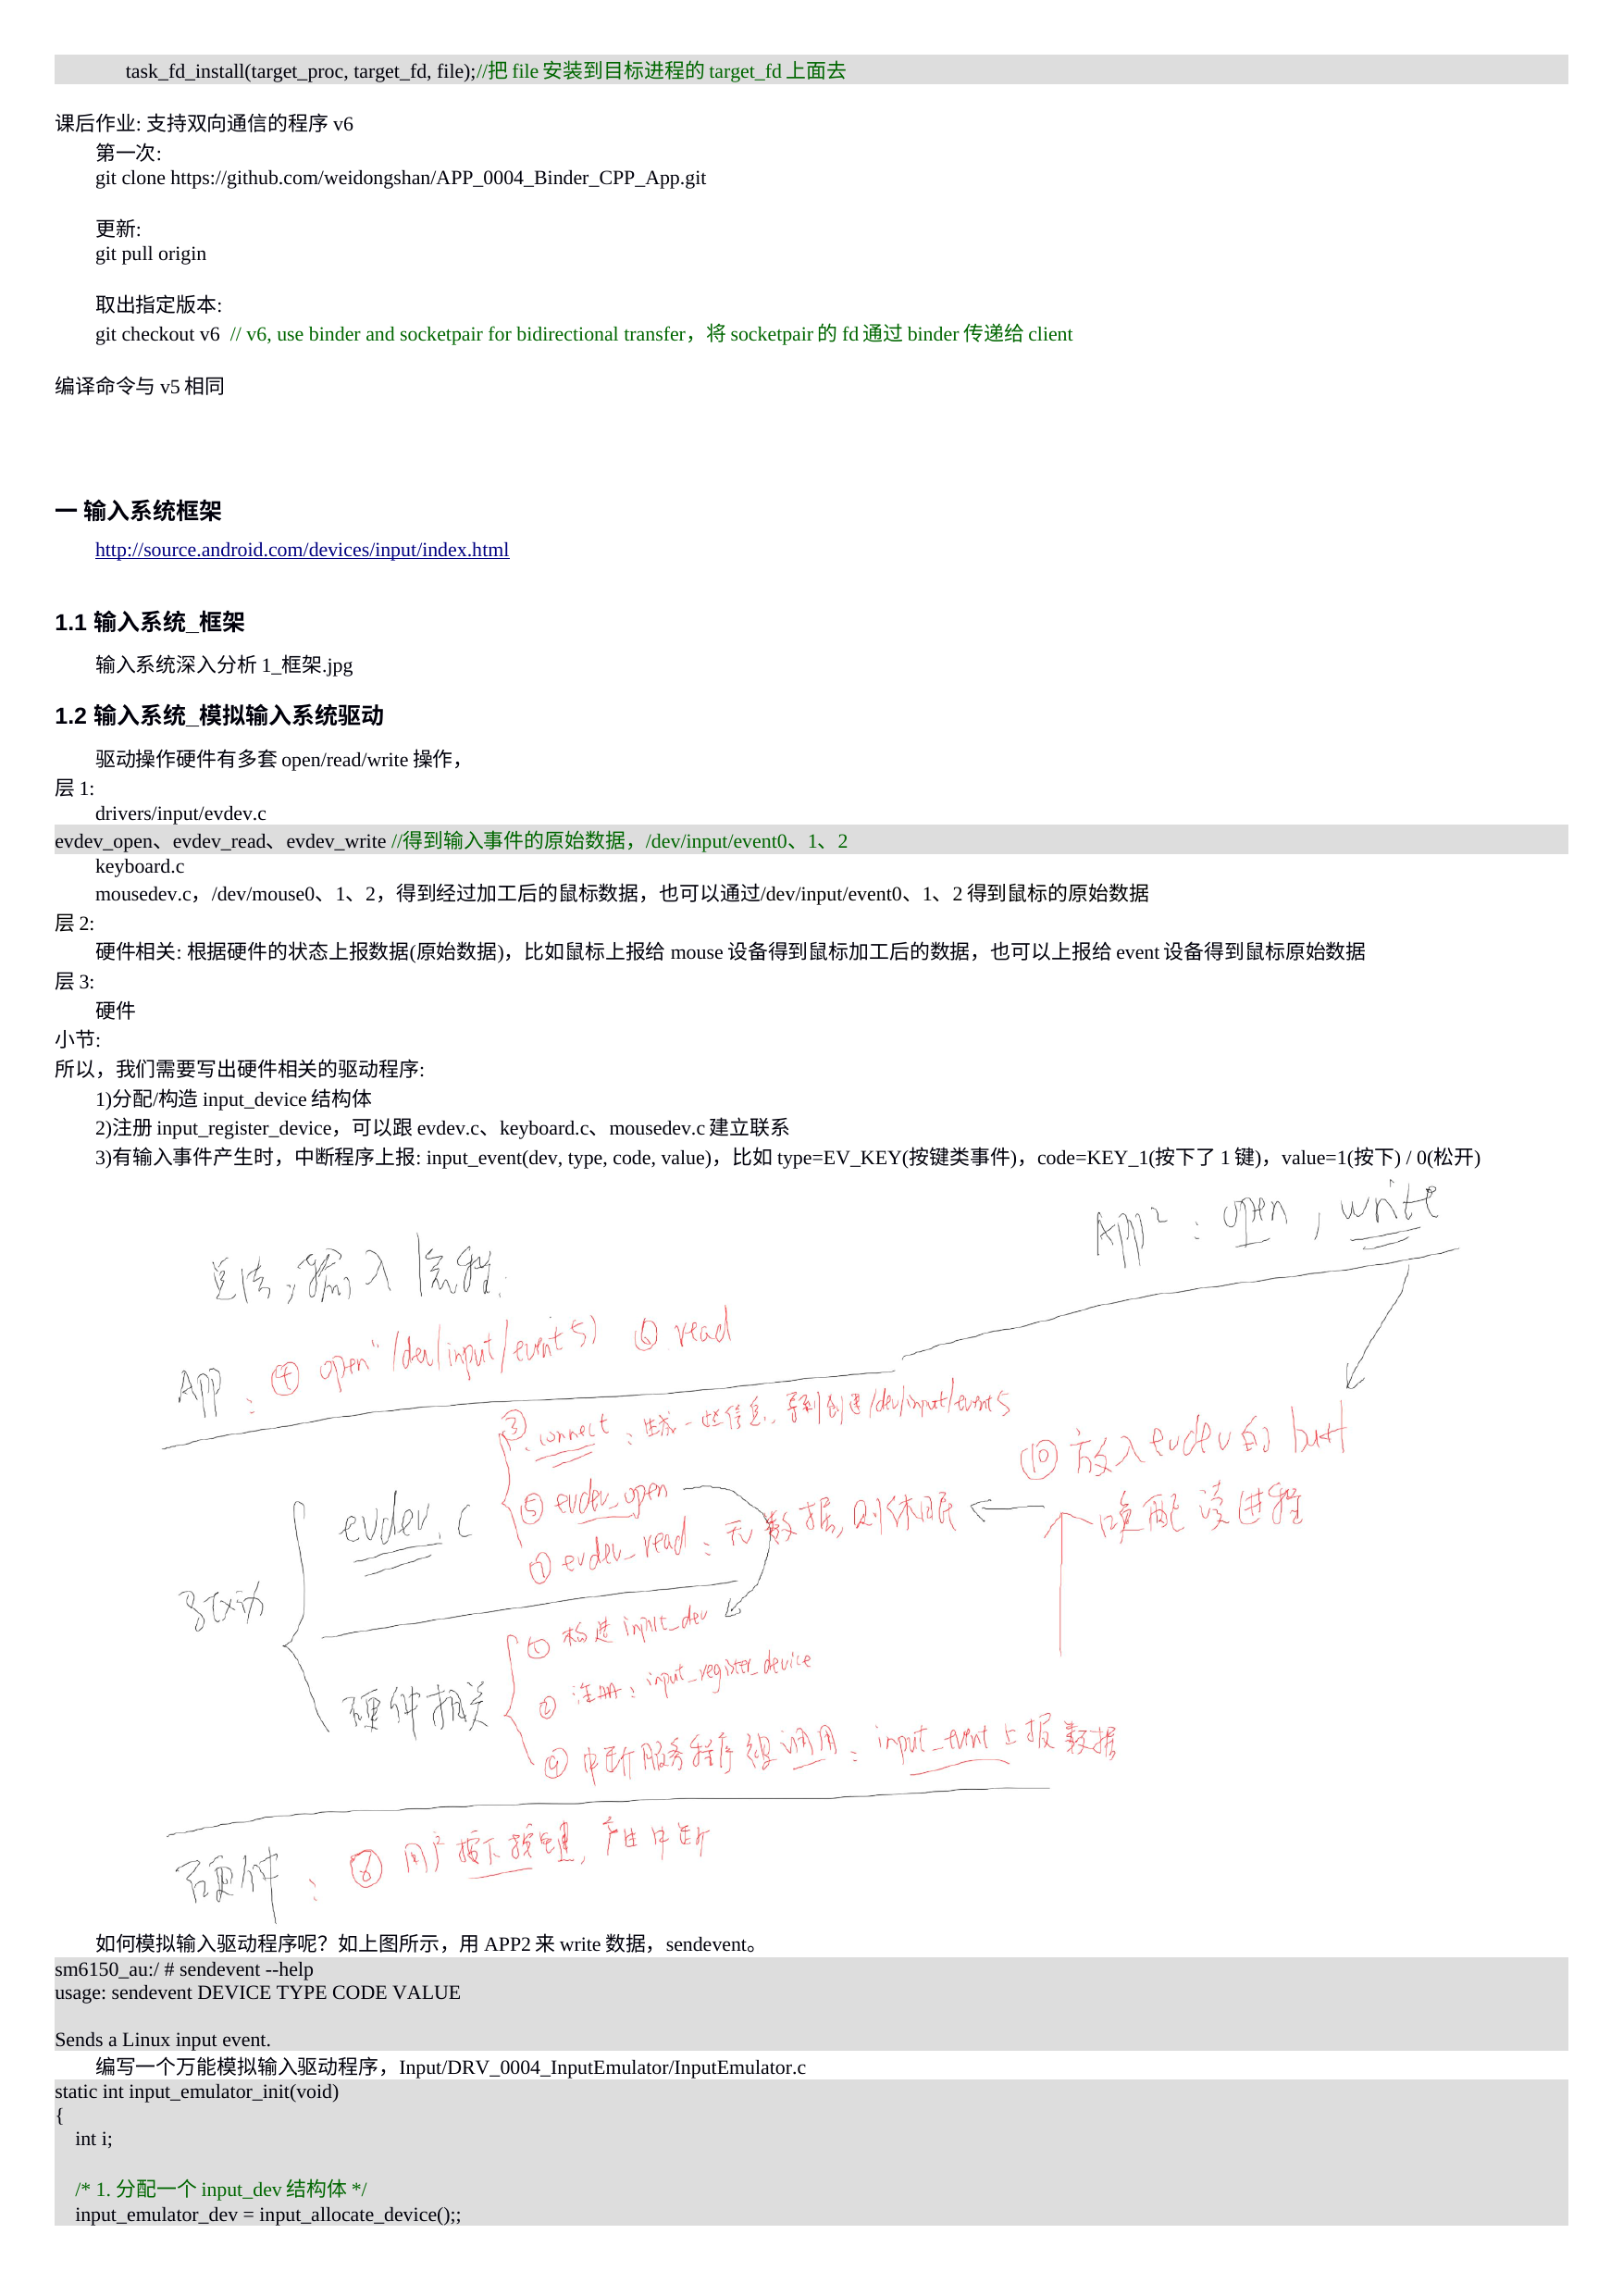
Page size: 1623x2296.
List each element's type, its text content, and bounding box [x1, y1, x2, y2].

text 层3: [55, 965, 1568, 995]
text Sends a Linux input event. [55, 2028, 1568, 2051]
text keyboard.c [55, 854, 1568, 877]
text 2)注册input_register_device，可以跟evdev.c、keyboard.c、mousedev.c建立联系 [55, 1111, 1568, 1141]
text 输入系统深入分析1_框架.jpg [55, 649, 1568, 678]
text { [55, 2104, 1568, 2127]
text int i; [55, 2127, 1568, 2150]
text 课后作业: 支持双向通信的程序 v6 [55, 107, 1568, 137]
text http://source.android.com/devices/input/index.html [55, 538, 1568, 562]
text drivers/input/evdev.c [55, 801, 1568, 825]
text git pull origin [55, 242, 1568, 266]
text 取出指定版本: [55, 289, 1568, 317]
text mousedev.c，/dev/mouse0、1、2，得到经过加工后的鼠标数据，也可以通过/dev/input/event0、1、2得到鼠标的原始数据 [55, 877, 1568, 907]
text 小节: [55, 1024, 1568, 1053]
text 硬件 [55, 995, 1568, 1024]
text task_fd_install(target_proc, target_fd, file);//把file安装到目标进程的target_fd上面去 [55, 55, 1568, 84]
text 所以，我们需要写出硬件相关的驱动程序: [55, 1053, 1568, 1083]
text 层2: [55, 907, 1568, 936]
subtitle 1.2 输入系统_模拟输入系统驱动 [55, 698, 1568, 731]
text input_emulator_dev = input_allocate_device();; [55, 2203, 1568, 2226]
text 第一次: [55, 137, 1568, 166]
text evdev_open、evdev_read、evdev_write //得到输入事件的原始数据，/dev/input/event0、1、2 [55, 825, 1568, 854]
text git checkout v6 // v6, use binder and socketpair for bidirectional transfer，将socketpair的fd通过binder传递给client [55, 317, 1568, 347]
text usage: sendevent DEVICE TYPE CODE VALUE [55, 1980, 1568, 2004]
picture [159, 1170, 1465, 1929]
text 驱动操作硬件有多套open/read/write操作， [55, 743, 1568, 772]
text 编写一个万能模拟输入驱动程序，Input/DRV_0004_InputEmulator/InputEmulator.c [55, 2051, 1568, 2079]
text git clone https://github.com/weidongshan/APP_0004_Binder_CPP_App.git [55, 166, 1568, 189]
text 1)分配/构造input_device结构体 [55, 1083, 1568, 1111]
text 编译命令与v5相同 [55, 370, 1568, 400]
text static int input_emulator_init(void) [55, 2079, 1568, 2104]
text 更新: [55, 213, 1568, 242]
subtitle 一 输入系统框架 [55, 493, 1568, 527]
text 层1: [55, 772, 1568, 801]
text sm6150_au:/ # sendevent --help [55, 1957, 1568, 1980]
text 硬件相关: 根据硬件的状态上报数据(原始数据)，比如鼠标上报给 mouse设备得到鼠标加工后的数据，也可以上报给event设备得到鼠标原始数据 [55, 936, 1568, 965]
text 3)有输入事件产生时，中断程序上报: input_event(dev, type, code, value)，比如 type=EV_KEY(按键类事件)，code=KEY_1(按下了1键)，value=1(按下) / 0(松开) [55, 1141, 1568, 1171]
subtitle 1.1 输入系统_框架 [55, 604, 1568, 638]
text /* 1. 分配一个input_dev结构体 */ [55, 2173, 1568, 2203]
